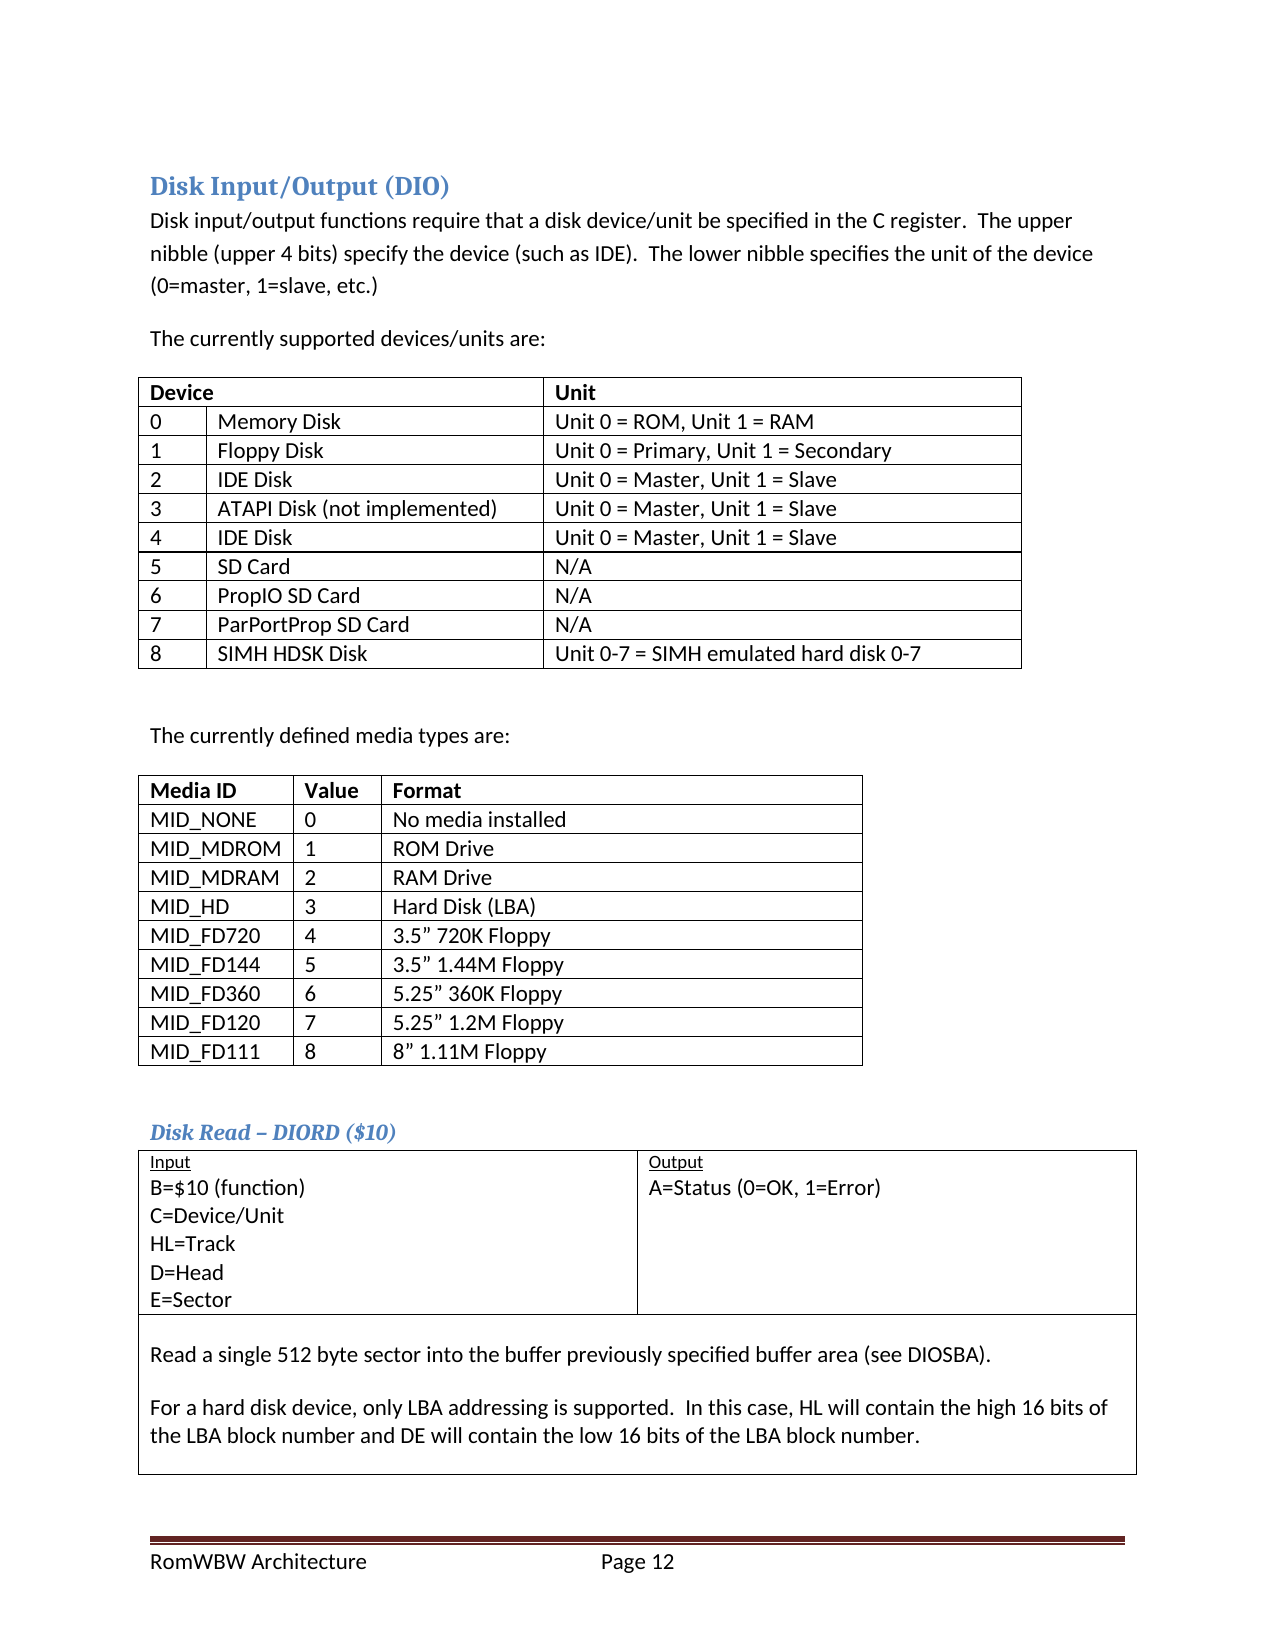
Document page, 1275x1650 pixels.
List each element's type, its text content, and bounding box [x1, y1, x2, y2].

table_cell 7 [139, 611, 206, 638]
table_cell MID_HD [139, 892, 293, 920]
table_header Input B=$10 (function) C=Device/Unit HL=Track D=Head E=Sector [139, 1151, 637, 1314]
table_cell No media installed [382, 805, 862, 833]
table_cell 1 [294, 834, 381, 862]
table_cell MID_MDROM [139, 834, 293, 862]
table_cell SIMH HDSK Disk [207, 640, 543, 668]
table_cell 2 [294, 863, 381, 891]
text The currently defined media types are: [150, 722, 1125, 750]
table_cell Memory Disk [207, 407, 543, 435]
table_cell 6 [139, 581, 206, 609]
table_cell 5.25” 360K Floppy [382, 979, 862, 1007]
table_cell Unit 0 = Master, Unit 1 = Slave [544, 523, 1021, 551]
table_cell 2 [139, 465, 206, 493]
table_cell Unit 0 = Primary, Unit 1 = Secondary [544, 436, 1021, 464]
table_header Format [382, 776, 862, 804]
table_cell 6 [294, 979, 381, 1007]
table_cell 0 [139, 407, 206, 435]
table_cell IDE Disk [207, 523, 543, 551]
text The currently supported devices/units are: [150, 324, 1125, 352]
table_cell N/A [544, 553, 1021, 580]
table_header Media ID [139, 776, 293, 804]
table_cell Unit 0 = Master, Unit 1 = Slave [544, 465, 1021, 493]
table_cell Read a single 512 byte sector into the buffer previously specified buffer area (see DIOSBA). For a hard disk device, only LBA addressing is supported. In this case, HL will contain the high 16 bits of the LBA block number and DE will contain the low 16 bits of the LBA block number. [139, 1315, 1136, 1474]
table_cell 3 [139, 494, 206, 522]
table_cell MID_MDRAM [139, 863, 293, 891]
subtitle Disk Read – DIORD ($10) [150, 1119, 1125, 1146]
table_cell 8” 1.11M Floppy [382, 1037, 862, 1065]
table_cell Unit 0 = ROM, Unit 1 = RAM [544, 407, 1021, 435]
table_cell 3.5” 1.44M Floppy [382, 950, 862, 978]
table_header Value [294, 776, 381, 804]
table_cell SD Card [207, 553, 543, 580]
table_cell MID_FD144 [139, 950, 293, 978]
table_header Device [139, 378, 543, 406]
table_cell 1 [139, 436, 206, 464]
table_cell N/A [544, 611, 1021, 638]
table_cell ParPortProp SD Card [207, 611, 543, 638]
table_cell Floppy Disk [207, 436, 543, 464]
table_cell Unit 0 = Master, Unit 1 = Slave [544, 494, 1021, 522]
table_cell PropIO SD Card [207, 581, 543, 609]
table_cell RAM Drive [382, 863, 862, 891]
table_cell MID_NONE [139, 805, 293, 833]
table_cell 0 [294, 805, 381, 833]
table_cell ATAPI Disk (not implemented) [207, 494, 543, 522]
table_cell N/A [544, 581, 1021, 609]
table_header Unit [544, 378, 1021, 406]
table_cell 3 [294, 892, 381, 920]
table_cell 4 [294, 921, 381, 949]
text Disk input/output functions require that a disk device/unit be specified in the C register. The upper nibble (upper 4 bits) specify the device (such as IDE). The lower nibble specifies the unit of the device (0=master, 1=slave, etc.) [150, 207, 1125, 299]
table_cell MID_FD120 [139, 1008, 293, 1036]
table_cell 5.25” 1.2M Floppy [382, 1008, 862, 1036]
table_cell 4 [139, 523, 206, 551]
table_cell MID_FD720 [139, 921, 293, 949]
table_cell 8 [294, 1037, 381, 1065]
table_cell 8 [139, 640, 206, 668]
table_cell Unit 0-7 = SIMH emulated hard disk 0-7 [544, 640, 1021, 668]
table_cell 5 [294, 950, 381, 978]
table_cell MID_FD360 [139, 979, 293, 1007]
table_cell 5 [139, 553, 206, 580]
table_cell IDE Disk [207, 465, 543, 493]
table_header Output A=Status (0=OK, 1=Error) [638, 1151, 1136, 1314]
subtitle Disk Input/Output (DIO) [150, 171, 1125, 202]
table_cell MID_FD111 [139, 1037, 293, 1065]
table_cell 3.5” 720K Floppy [382, 921, 862, 949]
table_cell ROM Drive [382, 834, 862, 862]
table_cell 7 [294, 1008, 381, 1036]
table_cell Hard Disk (LBA) [382, 892, 862, 920]
